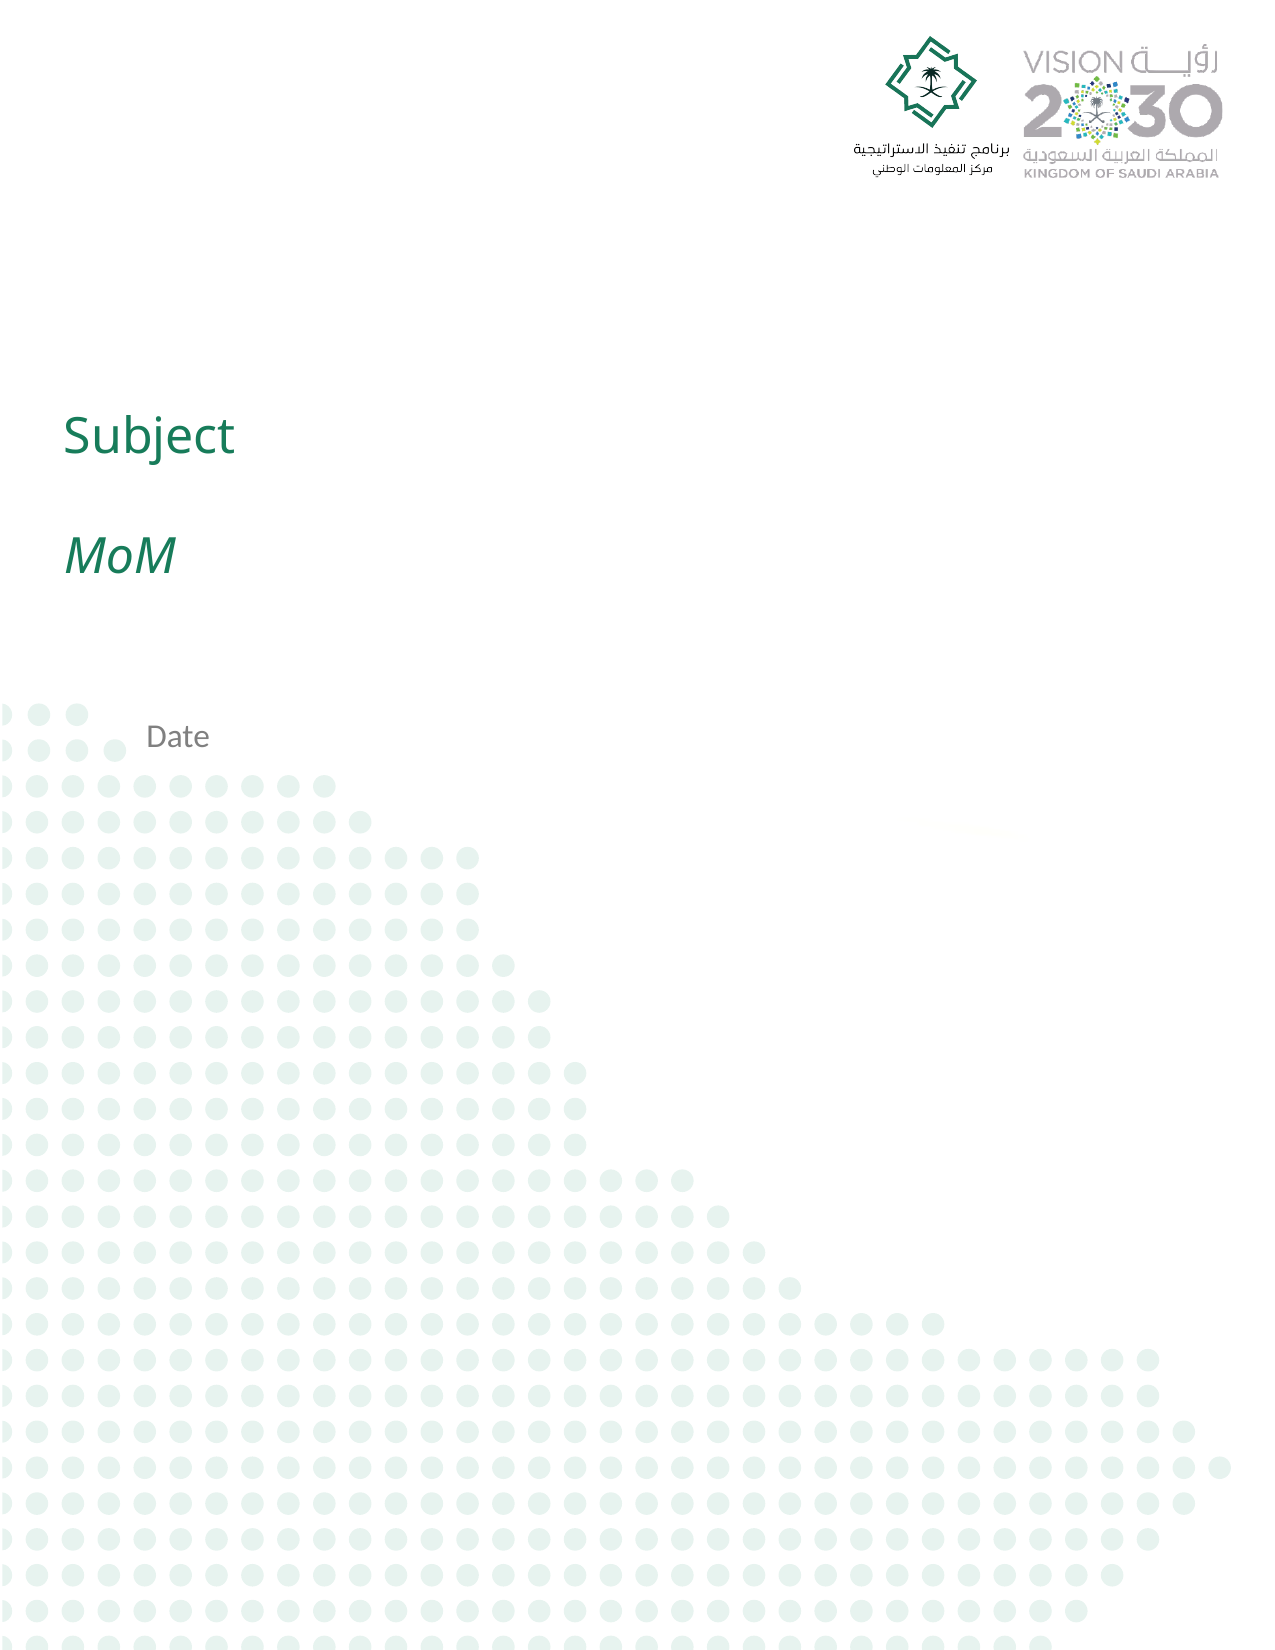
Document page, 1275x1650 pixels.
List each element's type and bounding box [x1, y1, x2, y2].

picture [1023, 44, 1223, 178]
picture [852, 32, 1011, 181]
